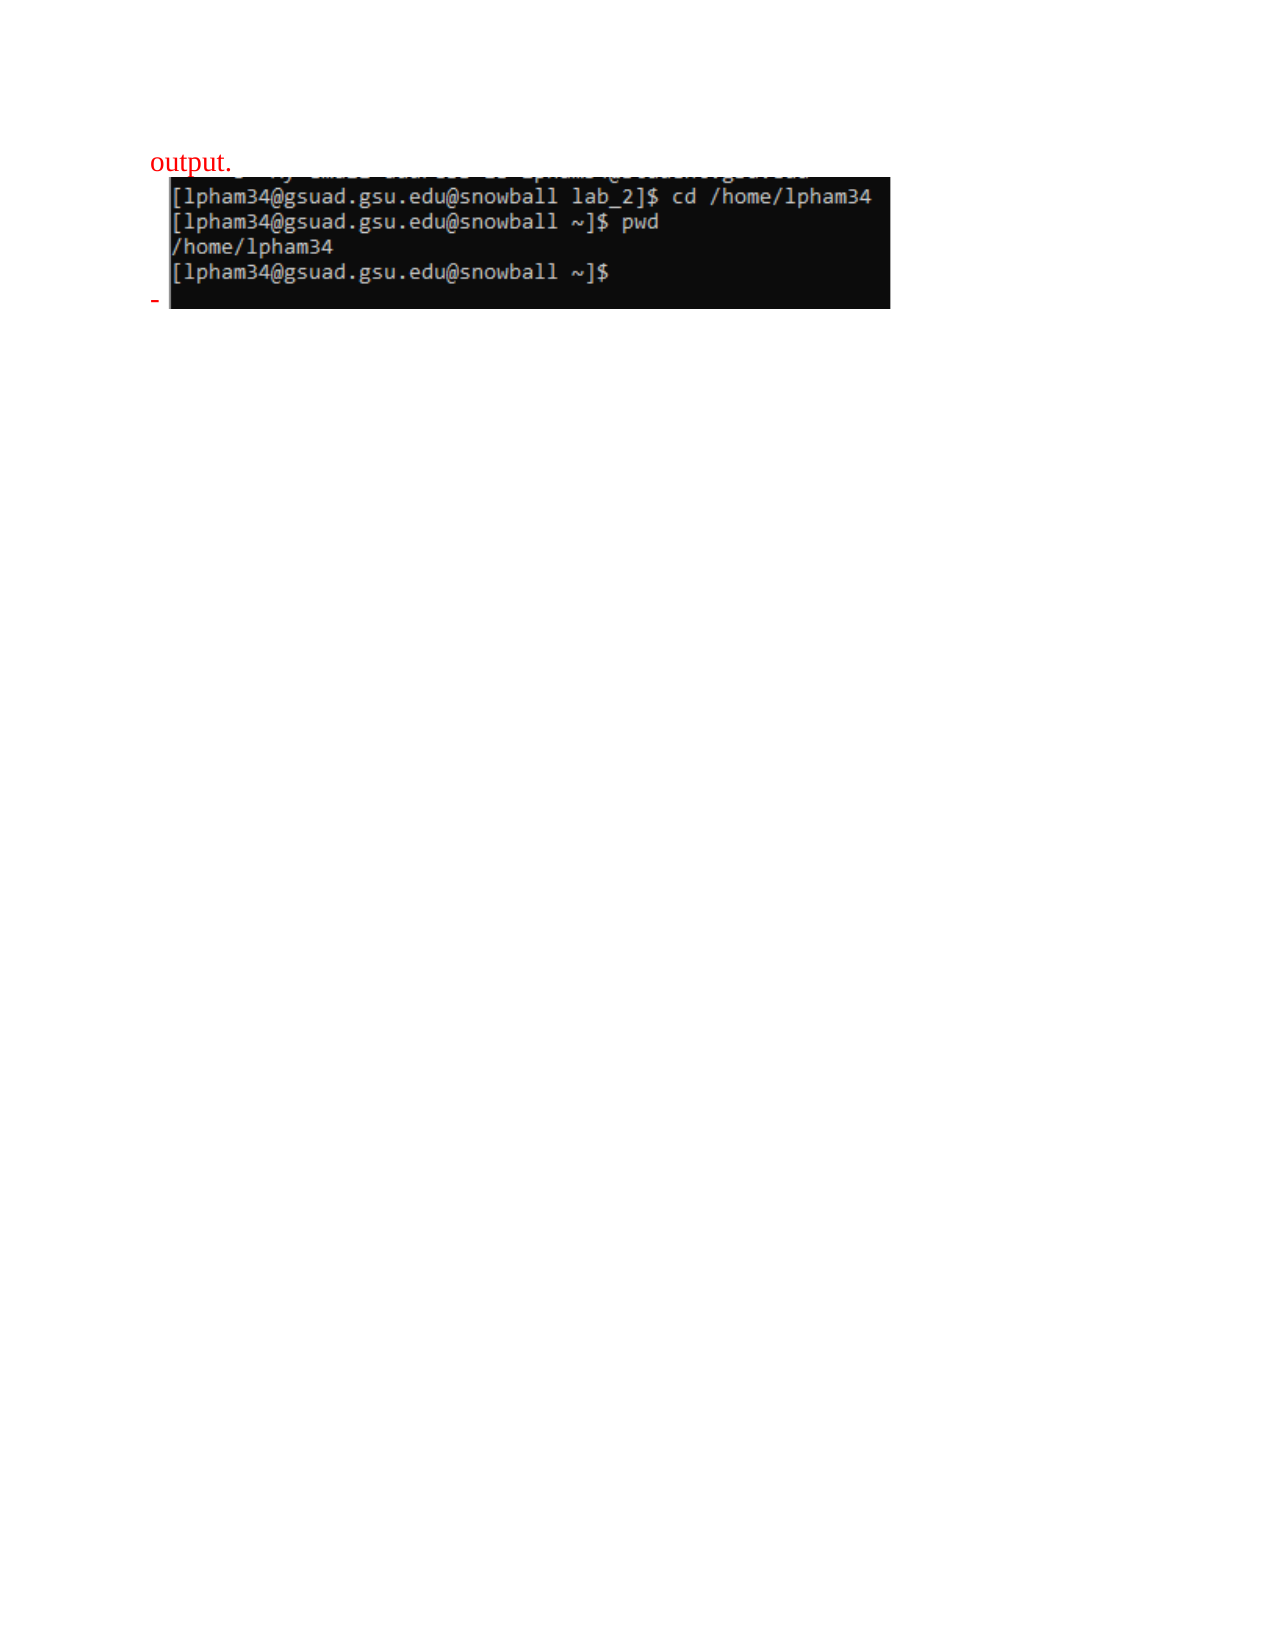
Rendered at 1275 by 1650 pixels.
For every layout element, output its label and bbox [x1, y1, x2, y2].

list [150, 144, 1125, 177]
picture [168, 177, 891, 309]
